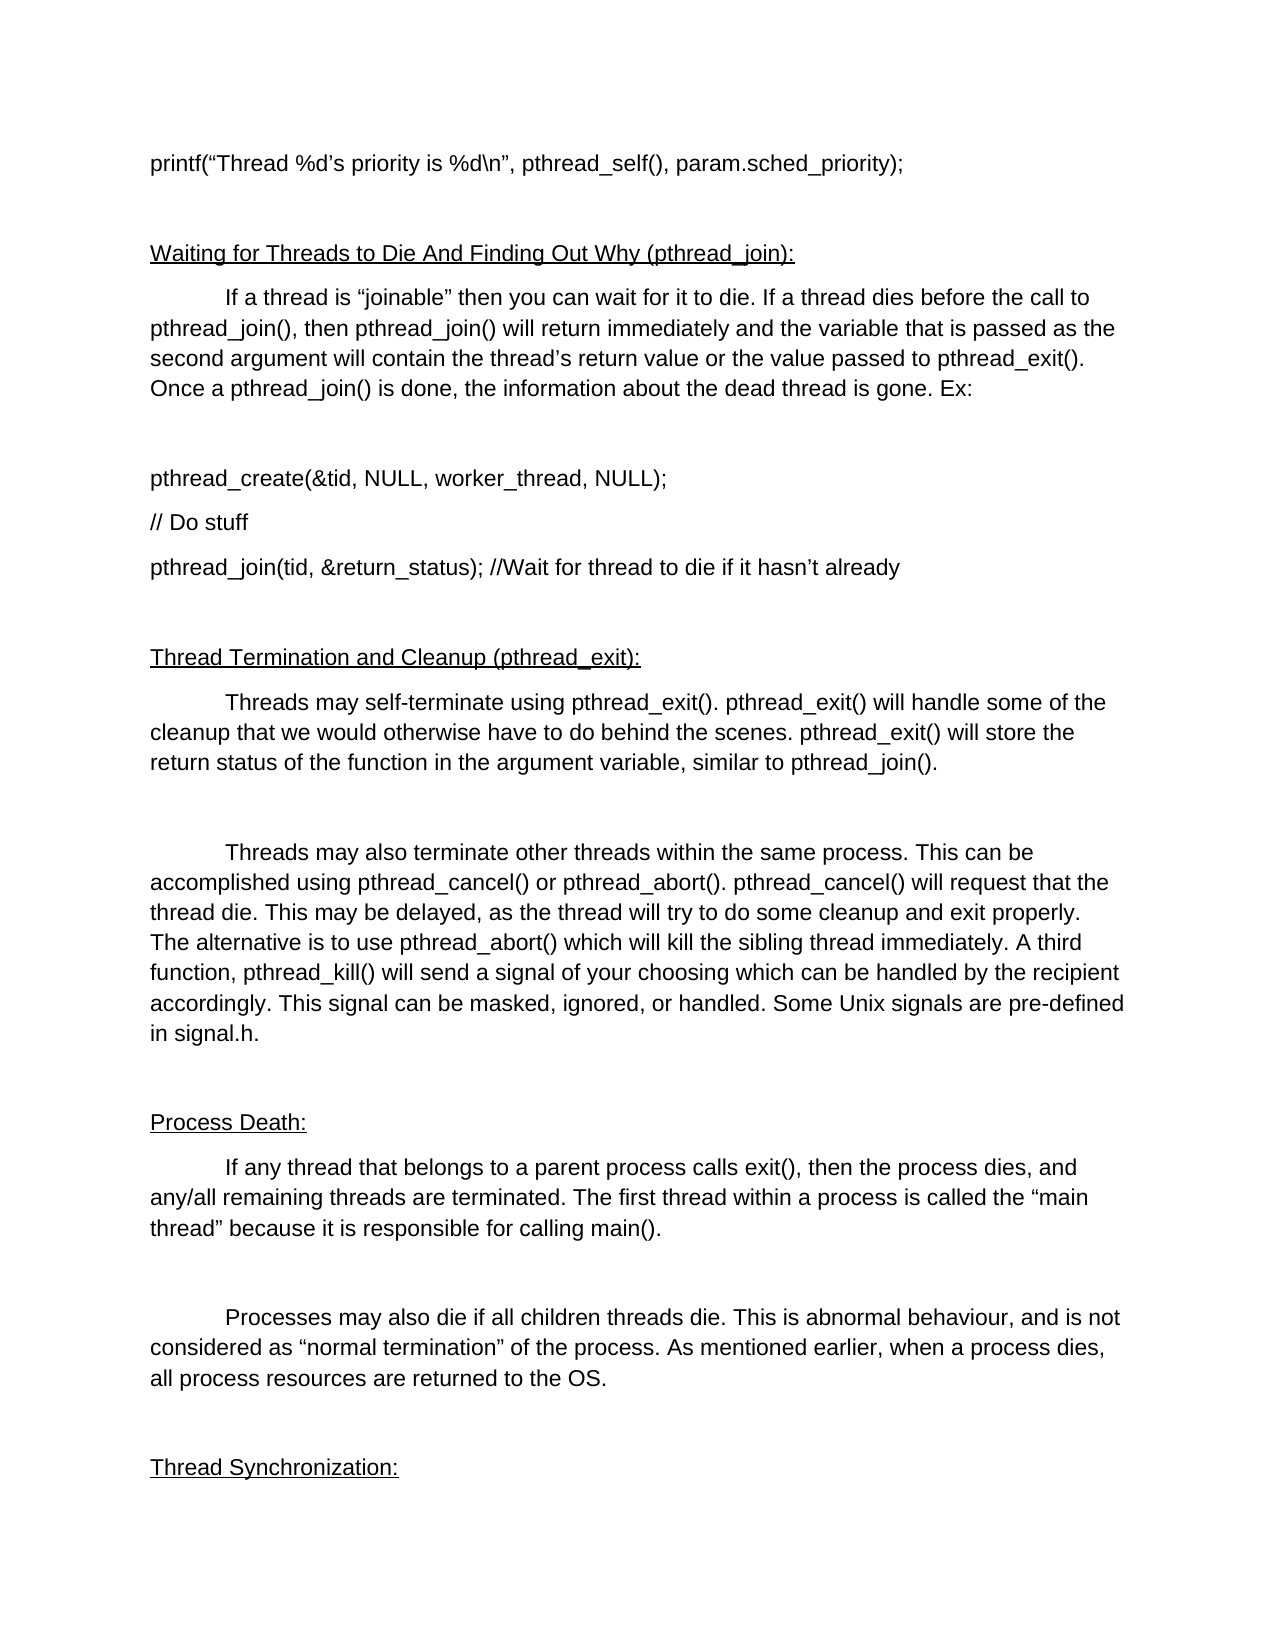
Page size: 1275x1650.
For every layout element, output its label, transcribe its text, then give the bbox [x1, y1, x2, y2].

text Processes may also die if all children threads die. This is abnormal behaviour, and is not considered as “normal termination” of the process. As mentioned earlier, when a process dies, all process resources are returned to the OS. [150, 1304, 1125, 1391]
text pthread_join(tid, &return_status); //Wait for thread to die if it hasn’t already [150, 554, 1125, 581]
text Thread Termination and Cleanup (pthread_exit): [150, 644, 1125, 670]
text Waiting for Threads to Die And Finding Out Why (pthread_join): [150, 239, 1125, 266]
text Thread Synchronization: [150, 1454, 1125, 1481]
text pthread_create(&tid, NULL, worker_thread, NULL); [150, 464, 1125, 491]
text // Do stuff [150, 509, 1125, 536]
text If any thread that belongs to a parent process calls exit(), then the process dies, and any/all remaining threads are terminated. The first thread within a process is called the “main thread” because it is responsible for calling main(). [150, 1154, 1125, 1241]
text printf(“Thread %d’s priority is %d\n”, pthread_self(), param.sched_priority); [150, 150, 1125, 176]
text If a thread is “joinable” then you can wait for it to die. If a thread dies before the call to pthread_join(), then pthread_join() will return immediately and the variable that is passed as the second argument will contain the thread’s return value or the value passed to pthread_exit(). Once a pthread_join() is done, the information about the dead thread is gone. Ex: [150, 284, 1125, 401]
text Threads may also terminate other threads within the same process. This can be accomplished using pthread_cancel() or pthread_abort(). pthread_cancel() will request that the thread die. This may be delayed, as the thread will try to do some cleanup and exit properly. The alternative is to use pthread_abort() which will kill the sibling thread immediately. A third function, pthread_kill() will send a signal of your choosing which can be handled by the recipient accordingly. This signal can be masked, ignored, or handled. Some Unix signals are pre-defined in signal.h. [150, 838, 1125, 1046]
text Process Death: [150, 1109, 1125, 1136]
text Threads may self-terminate using pthread_exit(). pthread_exit() will handle some of the cleanup that we would otherwise have to do behind the scenes. pthread_exit() will store the return status of the function in the argument variable, similar to pthread_join(). [150, 688, 1125, 775]
